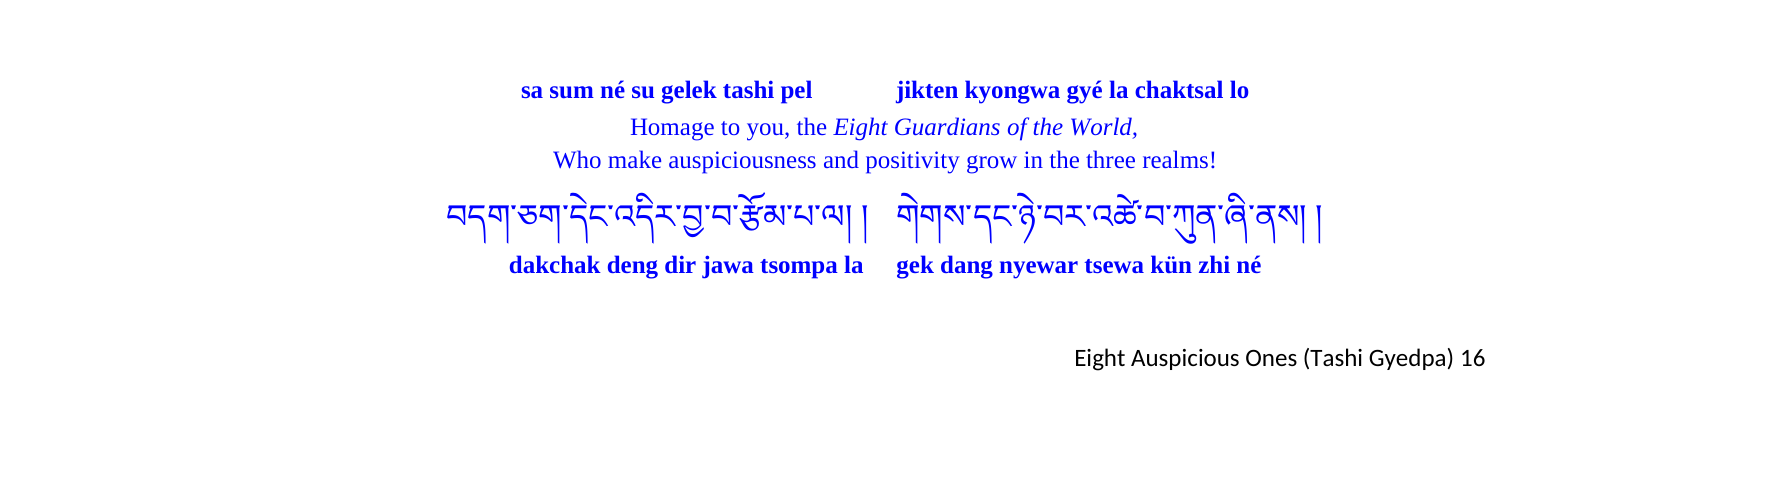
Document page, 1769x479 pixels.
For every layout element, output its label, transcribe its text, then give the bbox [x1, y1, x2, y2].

text Homage to you, the Eight Guardians of the World, Who make auspiciousness and positivity grow in the three realms! [285, 112, 1485, 174]
text བདག་ཅག་དེང་འདིར་བྱ་བ་རྩོམ་པ་ལ། ། གེགས་དང་ཉེ་བར་འཚེ་བ་ཀུན་ཞི་ནས། ། [285, 199, 1485, 242]
text dakchak deng dir jawa tsompa la gek dang nyewar tsewa kün zhi né [285, 250, 1485, 278]
text sa sum né su gelek tashi pel jikten kyongwa gyé la chaktsal lo [285, 75, 1485, 104]
